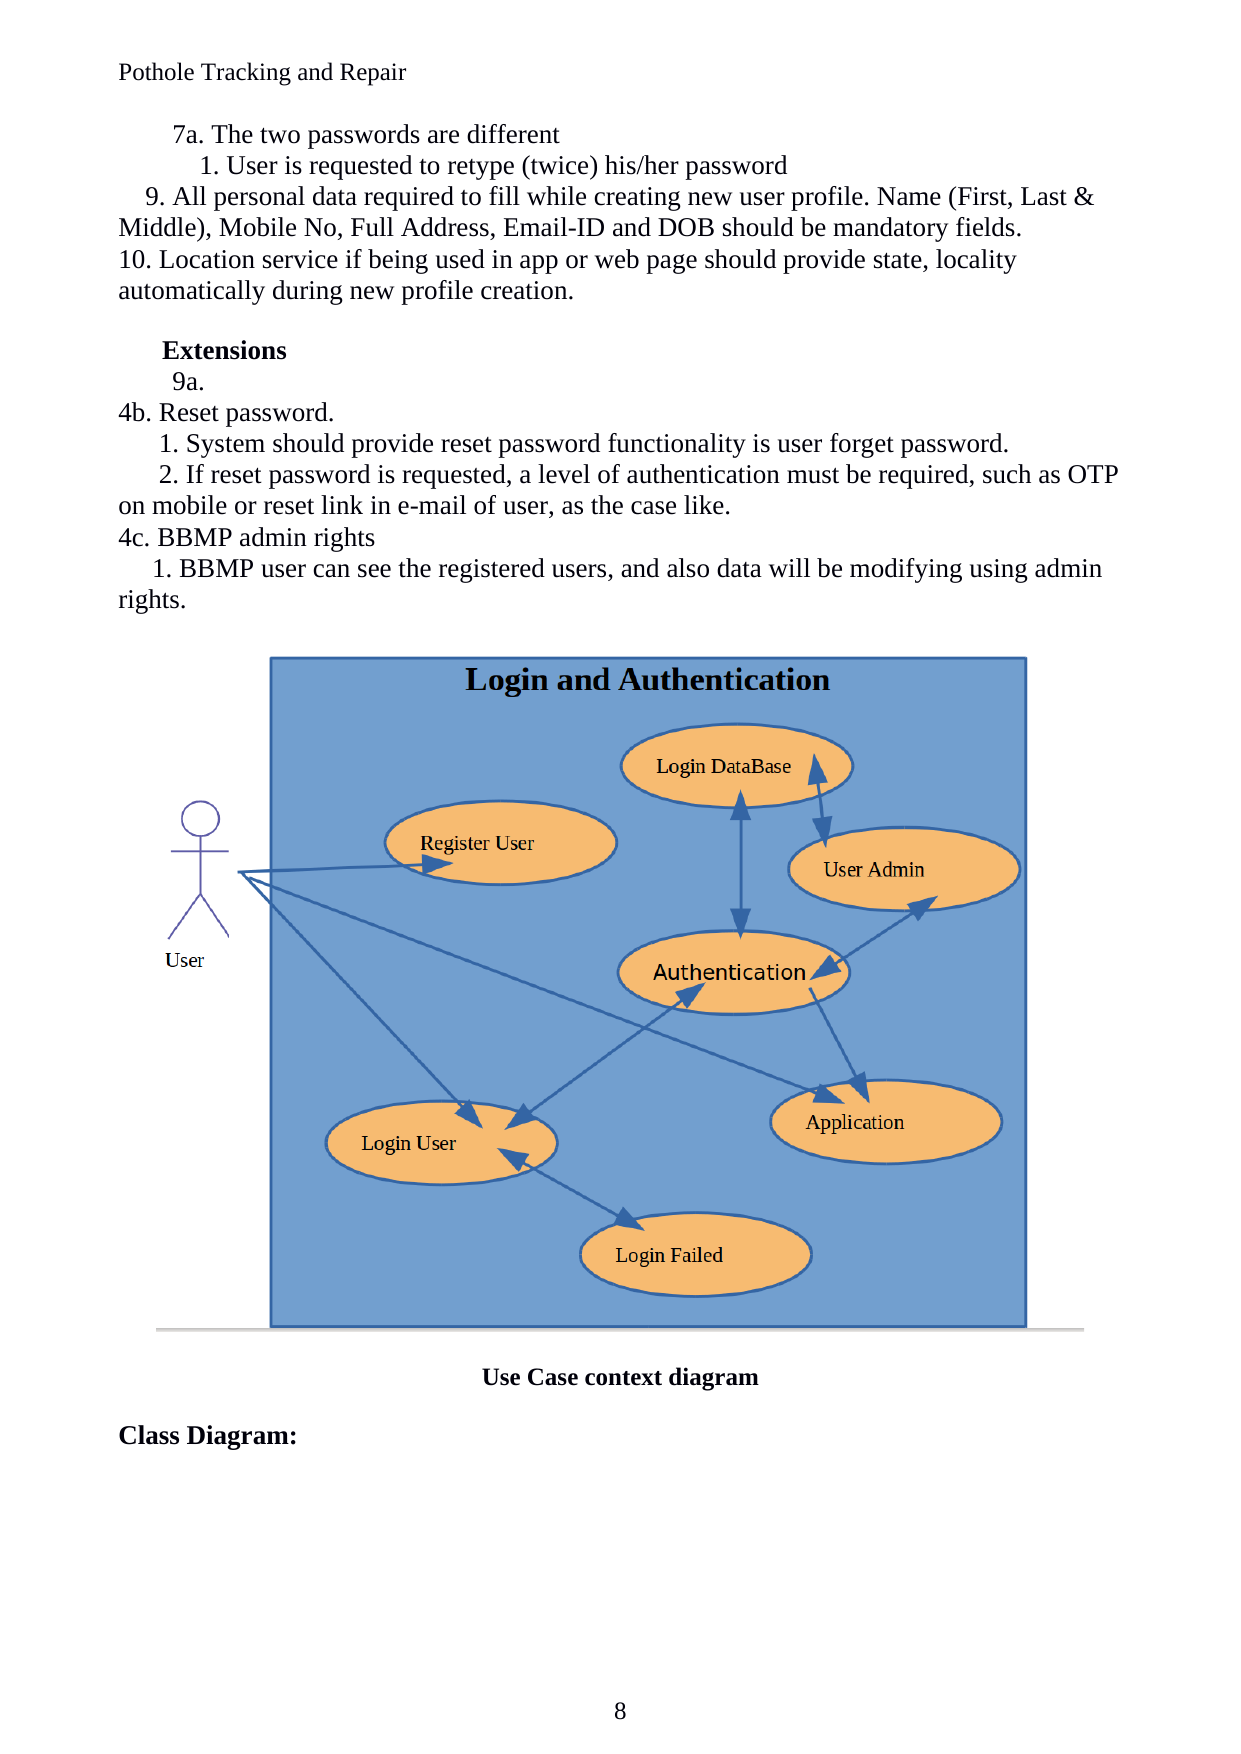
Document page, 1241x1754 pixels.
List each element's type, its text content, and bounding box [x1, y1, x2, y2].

text 1. BBMP user can see the registered users, and also data will be modifying using admin rights. [118, 552, 1122, 614]
text 1. User is requested to retype (twice) his/her password [118, 149, 1122, 180]
text 1. System should provide reset password functionality is user forget password. [118, 427, 1122, 458]
text Extensions [118, 334, 1122, 365]
text 7a. The two passwords are different [118, 118, 1122, 149]
text 2. If reset password is requested, a level of authentication must be required, such as OTP on mobile or reset link in e-mail of user, as the case like. [118, 458, 1122, 521]
text 10. Location service if being used in app or web page should provide state, locality automatically during new profile creation. [118, 243, 1122, 305]
text 9a. [118, 365, 1122, 396]
text Class Diagram: [118, 1419, 1122, 1450]
text 4c. BBMP admin rights [118, 521, 1122, 552]
text 9. All personal data required to fill while creating new user profile. Name (First, Last & Middle), Mobile No, Full Address, Email-ID and DOB should be mandatory fields. [118, 180, 1122, 243]
picture [156, 614, 1085, 1332]
text Use Case context diagram [118, 1362, 1122, 1390]
text 4b. Reset password. [118, 396, 1122, 427]
